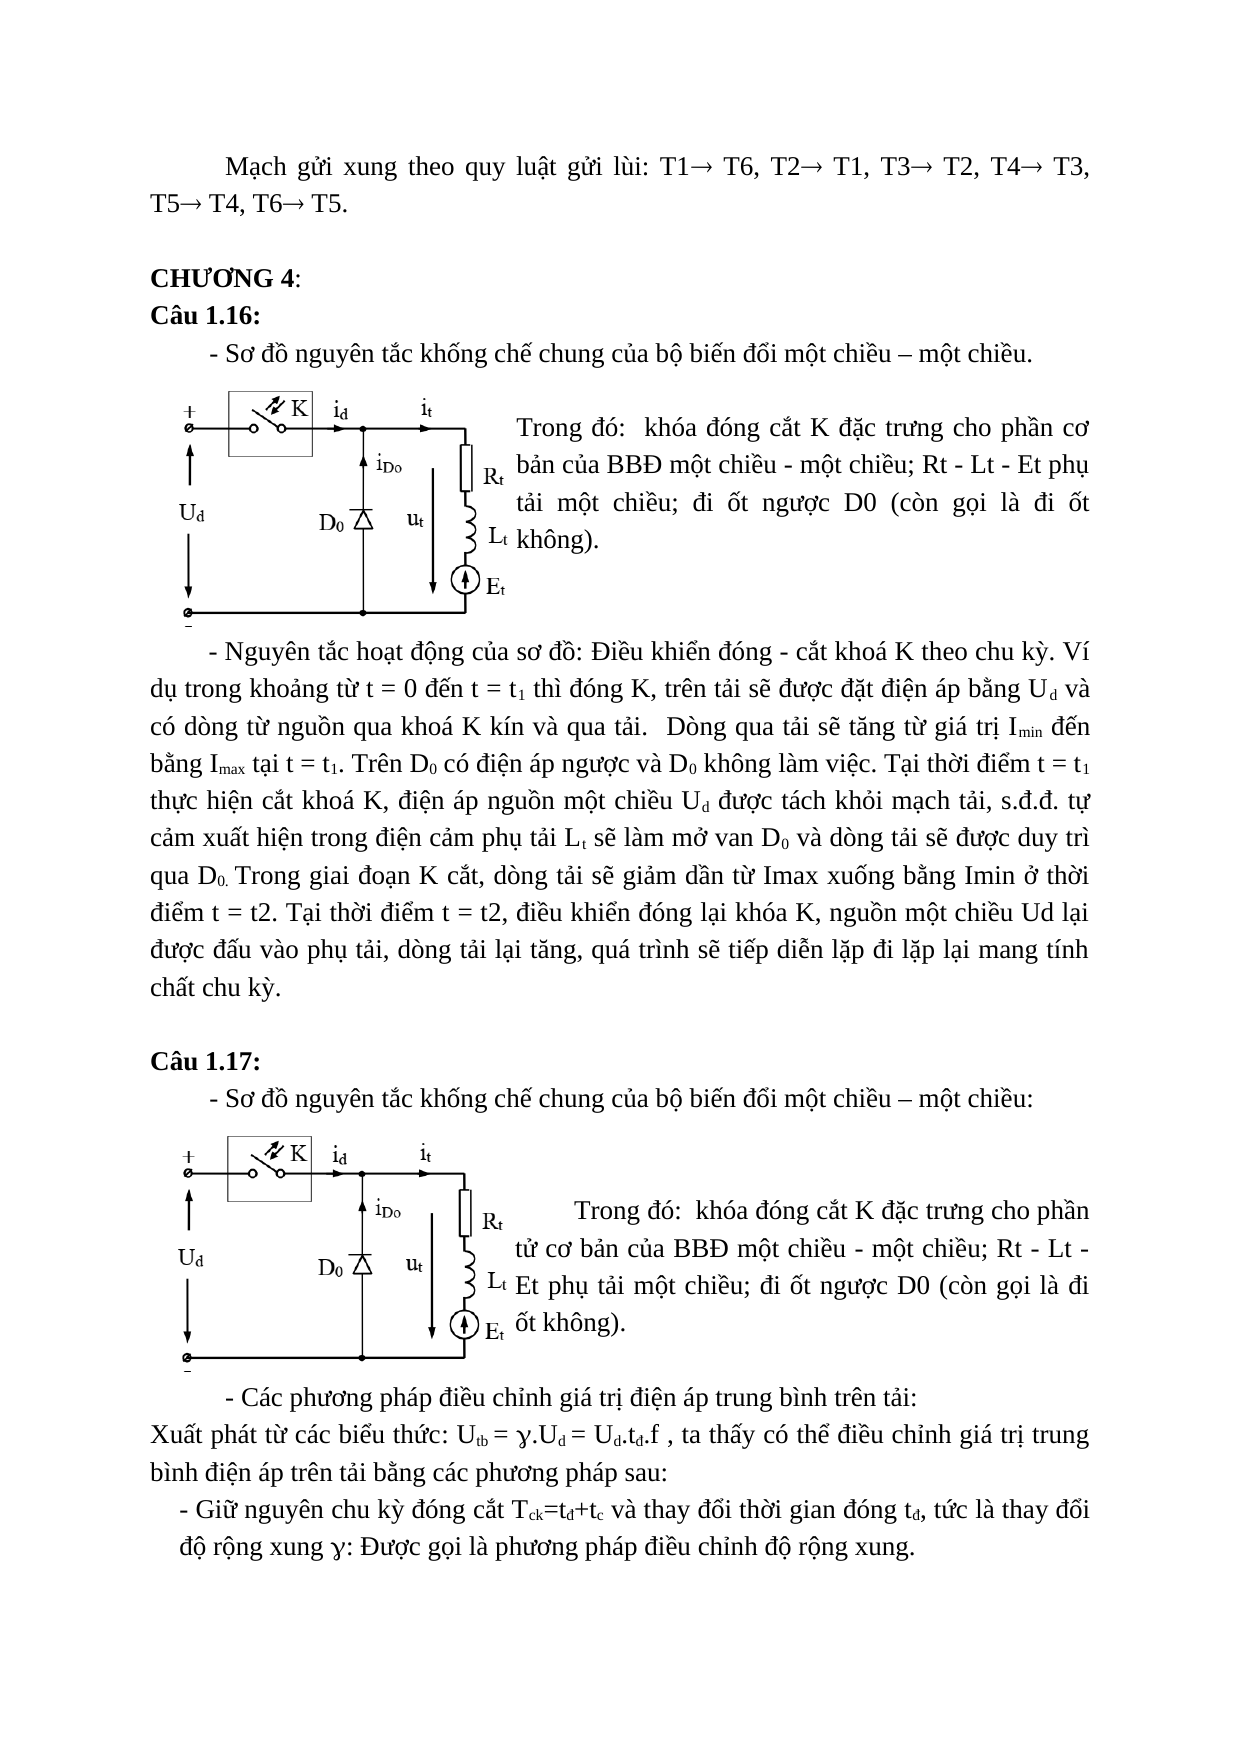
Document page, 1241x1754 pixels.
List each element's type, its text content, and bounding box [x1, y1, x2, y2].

text Câu 1.16: [150, 299, 1090, 331]
text - Các phương pháp điều chỉnh giá trị điện áp trung bình trên tải: [150, 1381, 1090, 1412]
text Trong đó: khóa đóng cắt K đặc trưng cho phần tử cơ bản của BBĐ một chiều - một chiều; Rt - Lt - Et phụ tải một chiều; đi ốt ngược D0 (còn gọi là đi ốt không). [515, 1194, 1090, 1337]
text Xuất phát từ các biểu thức: Utb = .Ud = Ud.tđ.f , ta thấy có thể điều chỉnh giá trị trung bình điện áp trên tải bằng các phương pháp sau: [150, 1418, 1090, 1487]
text - Nguyên tắc hoạt động của sơ đồ: Điều khiển đóng - cắt khoá K theo chu kỳ. Ví dụ trong khoảng từ t = 0 đến t = t1 thì đóng K, trên tải sẽ được đặt điện áp bằng Ud và có dòng từ nguồn qua khoá K kín và qua tải. Dòng qua tải sẽ tăng từ giá trị Imin đến bằng Imax tại t = t1. Trên D0 có điện áp ngược và D0 không làm việc. Tại thời điểm t = t1 thực hiện cắt khoá K, điện áp nguồn một chiều Ud được tách khỏi mạch tải, s.đ.đ. tự cảm xuất hiện trong điện cảm phụ tải Lt sẽ làm mở van D0 và dòng tải sẽ được duy trì qua D0. Trong giai đoạn K cắt, dòng tải sẽ giảm dần từ Imax xuống bằng Imin ở thời điểm t = t2. Tại thời điểm t = t2, điều khiển đóng lại khóa K, nguồn một chiều Ud lại được đấu vào phụ tải, dòng tải lại tăng, quá trình sẽ tiếp diễn lặp đi lặp lại mang tính chất chu kỳ. [150, 635, 1090, 1002]
text Câu 1.17: [150, 1045, 1090, 1076]
text - Sơ đồ nguyên tắc khống chế chung của bộ biến đổi một chiều – một chiều: [150, 1083, 1090, 1114]
picture [151, 375, 516, 627]
text - Sơ đồ nguyên tắc khống chế chung của bộ biến đổi một chiều – một chiều. [150, 337, 1090, 368]
text - Giữ nguyên chu kỳ đóng cắt Tck=tđ+tc và thay đổi thời gian đóng tđ, tức là thay đổi độ rộng xung : Được gọi là phương pháp điều chỉnh độ rộng xung. [179, 1493, 1090, 1561]
text CHƯƠNG 4: [150, 262, 1090, 293]
text Mạch gửi xung theo quy luật gửi lùi: T1 T6, T2 T1, T3 T2, T4 T3, T5 T4, T6 T5. [150, 150, 1090, 219]
text Trong đó: khóa đóng cắt K đặc trưng cho phần cơ bản của BBĐ một chiều - một chiều; Rt - Lt - Et phụ tải một chiều; đi ốt ngược D0 (còn gọi là đi ốt không). [516, 411, 1090, 554]
picture [150, 1120, 515, 1372]
